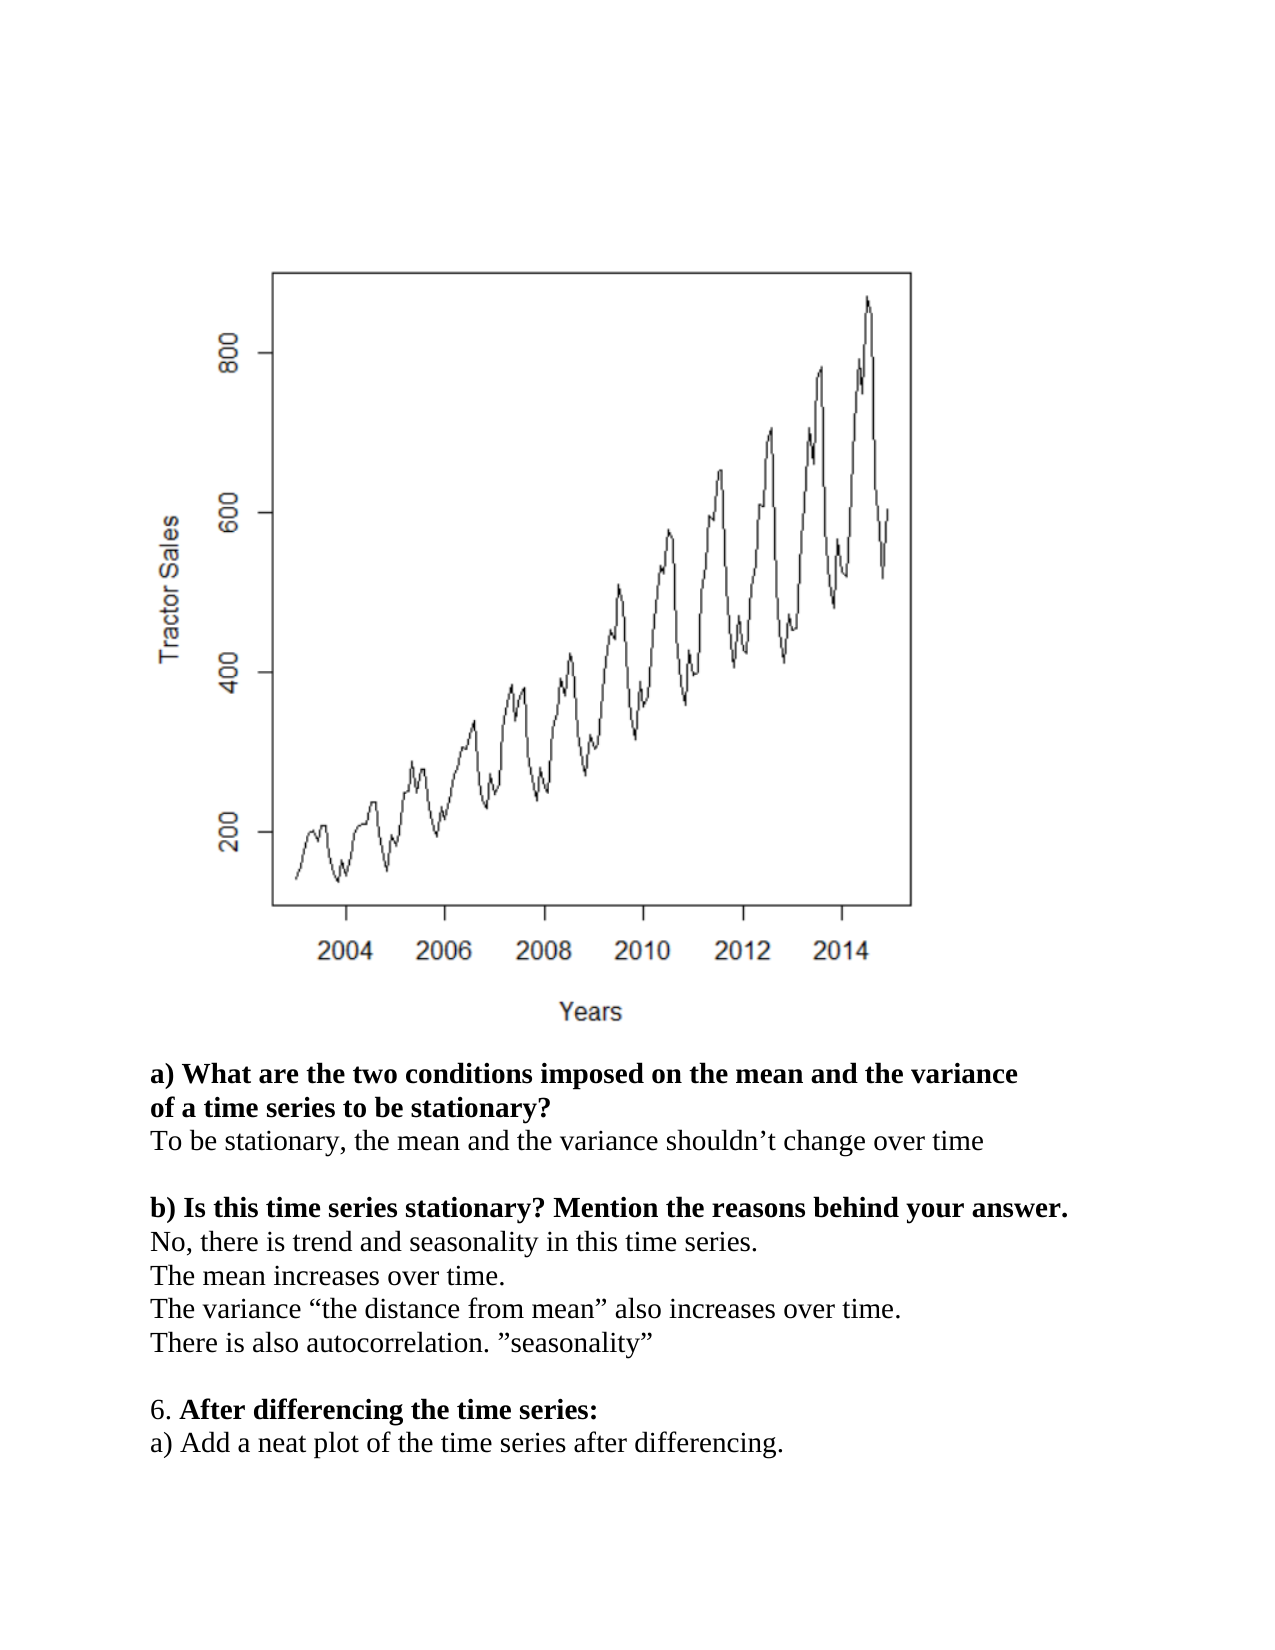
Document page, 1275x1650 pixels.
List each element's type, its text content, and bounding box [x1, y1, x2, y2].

text The variance “the distance from mean” also increases over time. [150, 1291, 1125, 1325]
picture [150, 150, 973, 1057]
text a) Add a neat plot of the time series after differencing. [150, 1425, 1125, 1459]
text There is also autocorrelation. ”seasonality” [150, 1325, 1125, 1358]
text To be stationary, the mean and the variance shouldn’t change over time [150, 1123, 1125, 1157]
text of a time series to be stationary? [150, 1090, 1125, 1123]
text b) Is this time series stationary? Mention the reasons behind your answer. [150, 1191, 1125, 1224]
text The mean increases over time. [150, 1258, 1125, 1291]
text No, there is trend and seasonality in this time series. [150, 1224, 1125, 1258]
text 6. After differencing the time series: [150, 1392, 1125, 1425]
text a) What are the two conditions imposed on the mean and the variance [150, 1056, 1125, 1090]
